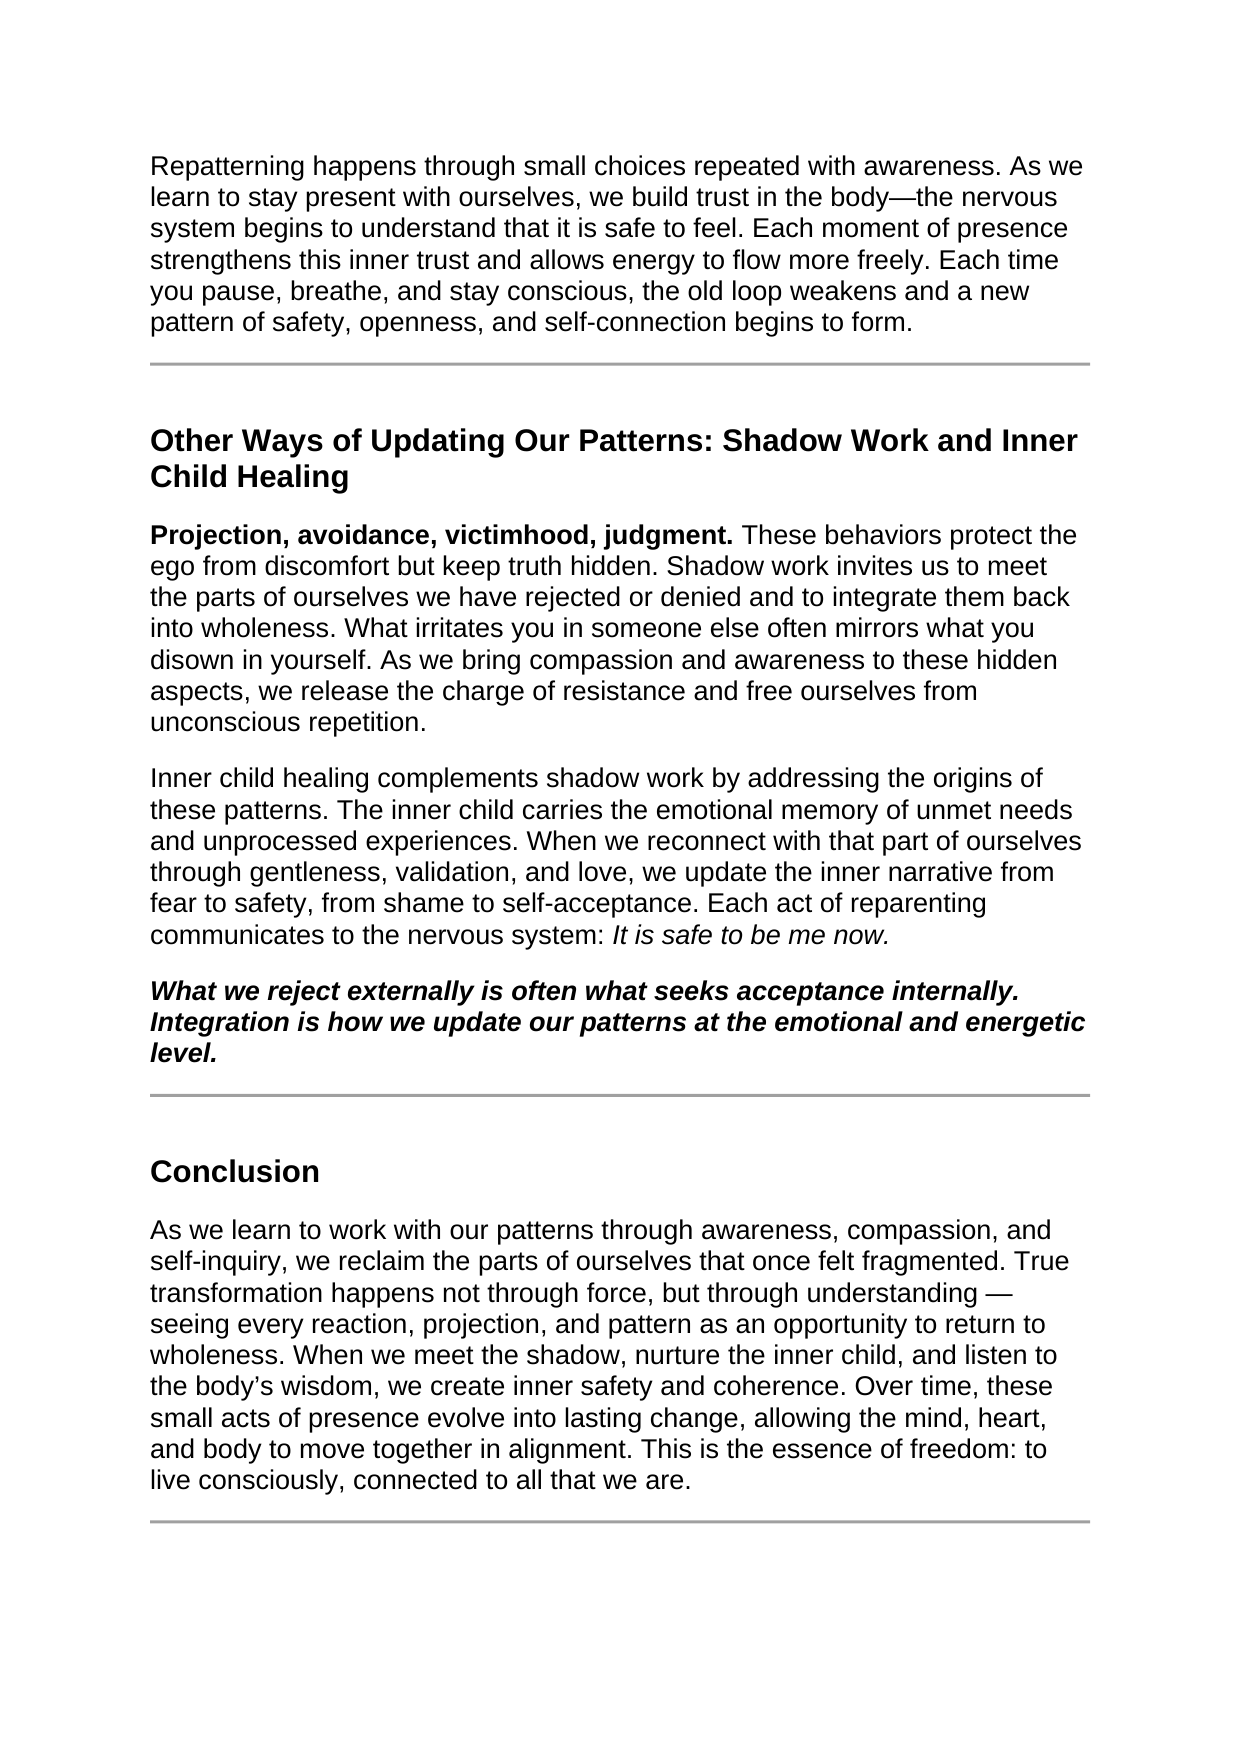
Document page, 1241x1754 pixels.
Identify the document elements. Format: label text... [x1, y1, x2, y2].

subtitle Other Ways of Updating Our Patterns: Shadow Work and Inner Child Healing [150, 422, 1090, 494]
subtitle Conclusion [150, 1153, 1090, 1189]
text Repatterning happens through small choices repeated with awareness. As we learn to stay present with ourselves, we build trust in the body—the nervous system begins to understand that it is safe to feel. Each moment of presence strengthens this inner trust and allows energy to flow more freely. Each time you pause, breathe, and stay conscious, the old loop weakens and a new pattern of safety, openness, and self-connection begins to form. [150, 150, 1090, 337]
text As we learn to work with our patterns through awareness, compassion, and self-inquiry, we reclaim the parts of ourselves that once felt fragmented. True transformation happens not through force, but through understanding — seeing every reaction, projection, and pattern as an opportunity to return to wholeness. When we meet the shadow, nurture the inner child, and listen to the body’s wisdom, we create inner safety and coherence. Over time, these small acts of presence evolve into lasting change, allowing the mind, heart, and body to move together in alignment. This is the essence of freedom: to live consciously, connected to all that we are. [150, 1214, 1090, 1495]
text What we reject externally is often what seeks acceptance internally. Integration is how we update our patterns at the emotional and energetic level. [150, 975, 1090, 1069]
text Projection, avoidance, victimhood, judgment. These behaviors protect the ego from discomfort but keep truth hidden. Shadow work invites us to meet the parts of ourselves we have rejected or denied and to integrate them back into wholeness. What irritates you in someone else often mirrors what you disown in yourself. As we bring compassion and awareness to these hidden aspects, we release the charge of resistance and free ourselves from unconscious repetition. [150, 519, 1090, 737]
text Inner child healing complements shadow work by addressing the origins of these patterns. The inner child carries the emotional memory of unmet needs and unprocessed experiences. When we reconnect with that part of ourselves through gentleness, validation, and love, we update the inner narrative from fear to safety, from shame to self-acceptance. Each act of reparenting communicates to the nervous system: It is safe to be me now. [150, 762, 1090, 950]
